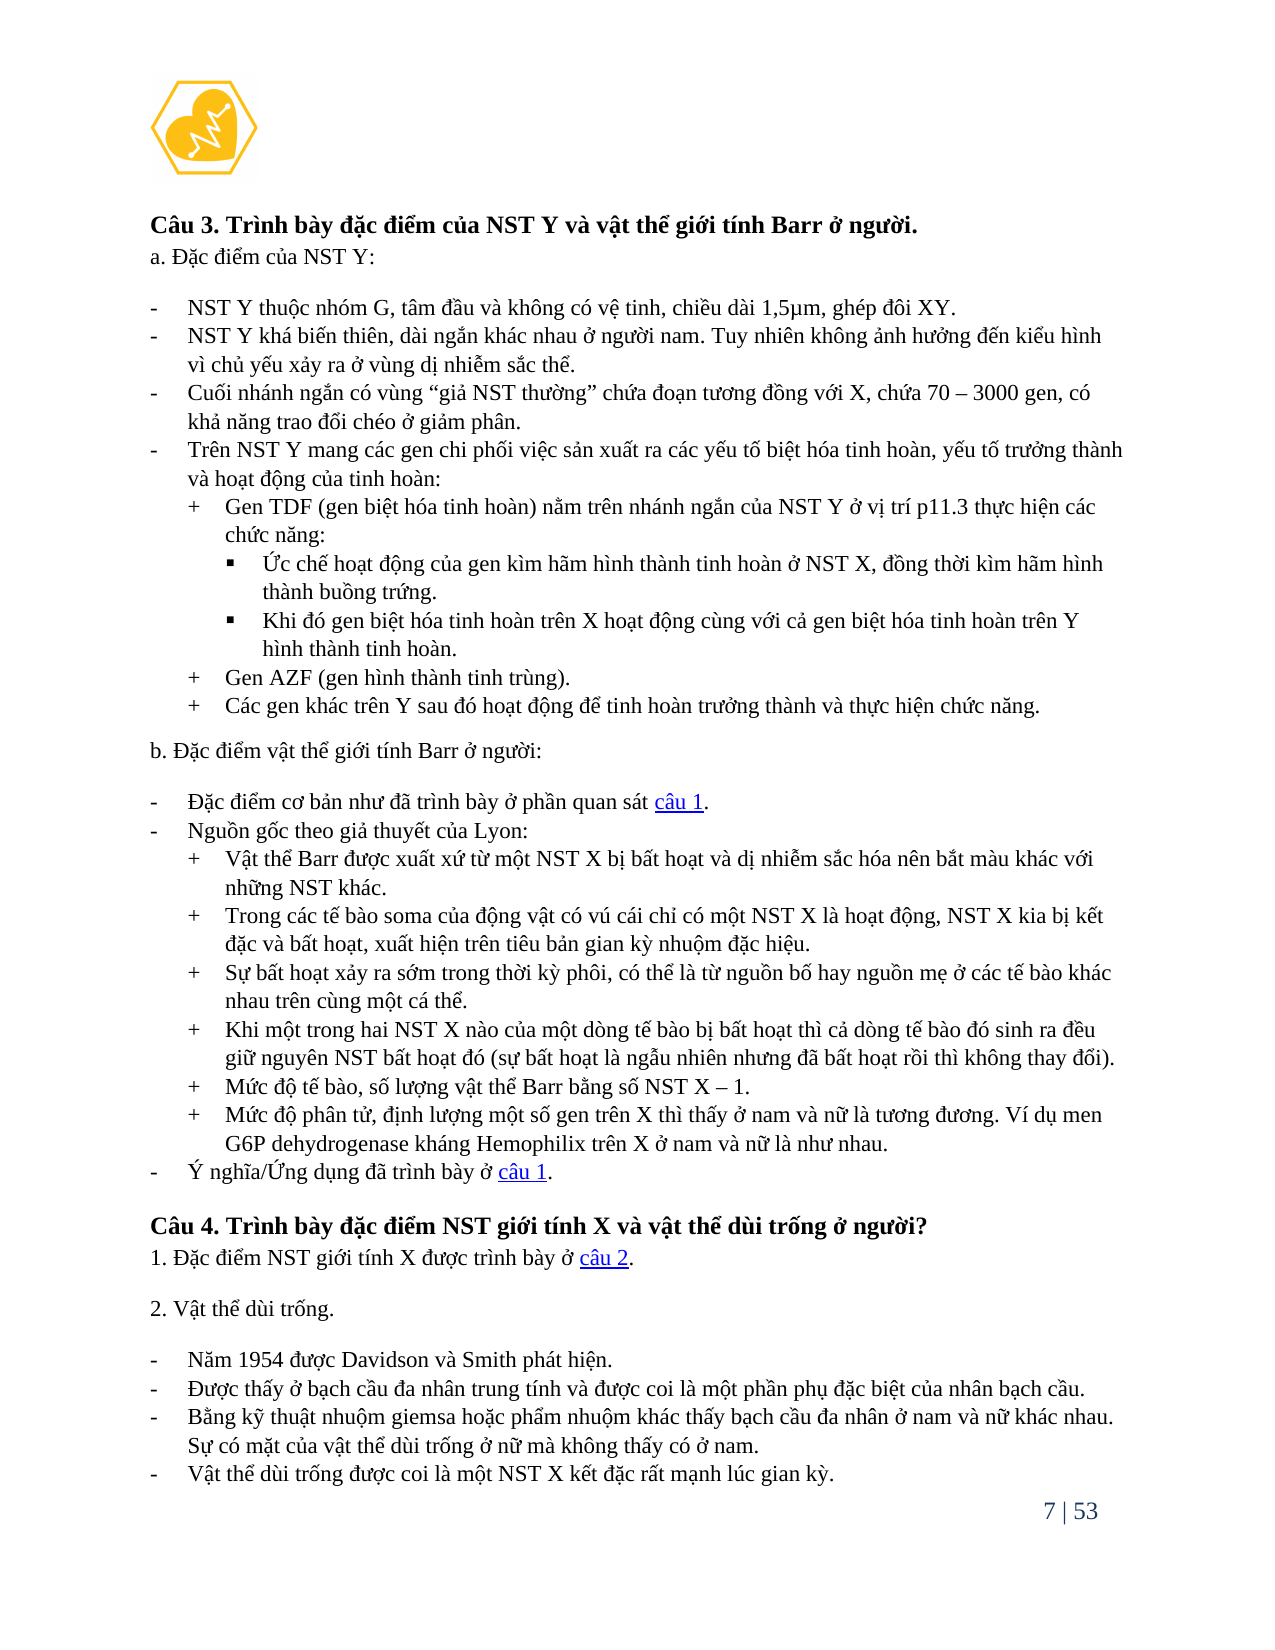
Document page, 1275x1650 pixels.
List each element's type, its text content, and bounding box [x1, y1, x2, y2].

list Khi một trong hai NST X nào của một dòng tế bào bị bất hoạt thì cả dòng tế bào đó sinh ra đều giữ nguyên NST bất hoạt đó (sự bất hoạt là ngẫu nhiên nhưng đã bất hoạt rồi thì không thay đổi). [187, 1016, 1125, 1071]
list Nguồn gốc theo giả thuyết của Lyon: [150, 817, 1125, 843]
list Ý nghĩa/Ứng dụng đã trình bày ở câu 1. [150, 1158, 1125, 1184]
list Vật thể Barr được xuất xứ từ một NST X bị bất hoạt và dị nhiễm sắc hóa nên bắt màu khác với những NST khác. [187, 845, 1125, 900]
list NST Y thuộc nhóm G, tâm đầu và không có vệ tinh, chiều dài 1,5µm, ghép đôi XY. [150, 294, 1125, 320]
picture [150, 73, 258, 182]
list Vật thể dùi trống được coi là một NST X kết đặc rất mạnh lúc gian kỳ. [150, 1460, 1125, 1487]
list Trên NST Y mang các gen chi phối việc sản xuất ra các yếu tố biệt hóa tinh hoàn, yếu tố trưởng thành và hoạt động của tinh hoàn: [150, 436, 1125, 491]
subtitle Câu 4. Trình bày đặc điểm NST giới tính X và vật thể dùi trống ở người? [150, 1211, 1125, 1240]
list Gen AZF (gen hình thành tinh trùng). [187, 664, 1125, 690]
list Bằng kỹ thuật nhuộm giemsa hoặc phẩm nhuộm khác thấy bạch cầu đa nhân ở nam và nữ khác nhau. Sự có mặt của vật thể dùi trống ở nữ mà không thấy có ở nam. [150, 1403, 1125, 1458]
list Gen TDF (gen biệt hóa tinh hoàn) nằm trên nhánh ngắn của NST Y ở vị trí p11.3 thực hiện các chức năng: [187, 493, 1125, 548]
list Sự bất hoạt xảy ra sớm trong thời kỳ phôi, có thể là từ nguồn bố hay nguồn mẹ ở các tế bào khác nhau trên cùng một cá thể. [187, 959, 1125, 1014]
list Đặc điểm cơ bản như đã trình bày ở phần quan sát câu 1. [150, 788, 1125, 815]
list Trong các tế bào soma của động vật có vú cái chỉ có một NST X là hoạt động, NST X kia bị kết đặc và bất hoạt, xuất hiện trên tiêu bản gian kỳ nhuộm đặc hiệu. [187, 902, 1125, 957]
list Năm 1954 được Davidson và Smith phát hiện. [150, 1347, 1125, 1373]
subtitle Câu 3. Trình bày đặc điểm của NST Y và vật thể giới tính Barr ở người. [150, 210, 1125, 239]
text 2. Vật thể dùi trống. [150, 1296, 1125, 1322]
text b. Đặc điểm vật thể giới tính Barr ở người: [150, 737, 1125, 764]
list Được thấy ở bạch cầu đa nhân trung tính và được coi là một phần phụ đặc biệt của nhân bạch cầu. [150, 1375, 1125, 1401]
list Mức độ tế bào, số lượng vật thể Barr bằng số NST X – 1. [187, 1073, 1125, 1099]
list Mức độ phân tử, định lượng một số gen trên X thì thấy ở nam và nữ là tương đương. Ví dụ men G6P dehydrogenase kháng Hemophilix trên X ở nam và nữ là như nhau. [187, 1101, 1125, 1156]
list Khi đó gen biệt hóa tinh hoàn trên X hoạt động cùng với cả gen biệt hóa tinh hoàn trên Y hình thành tinh hoàn. [225, 607, 1125, 662]
text 1. Đặc điểm NST giới tính X được trình bày ở câu 2. [150, 1244, 1125, 1271]
text a. Đặc điểm của NST Y: [150, 243, 1125, 269]
list NST Y khá biến thiên, dài ngắn khác nhau ở người nam. Tuy nhiên không ảnh hưởng đến kiểu hình vì chủ yếu xảy ra ở vùng dị nhiễm sắc thể. [150, 322, 1125, 377]
list Cuối nhánh ngắn có vùng “giả NST thường” chứa đoạn tương đồng với X, chứa 70 – 3000 gen, có khả năng trao đổi chéo ở giảm phân. [150, 379, 1125, 434]
list Ức chế hoạt động của gen kìm hãm hình thành tinh hoàn ở NST X, đồng thời kìm hãm hình thành buồng trứng. [225, 550, 1125, 605]
list Các gen khác trên Y sau đó hoạt động để tinh hoàn trưởng thành và thực hiện chức năng. [187, 692, 1125, 718]
